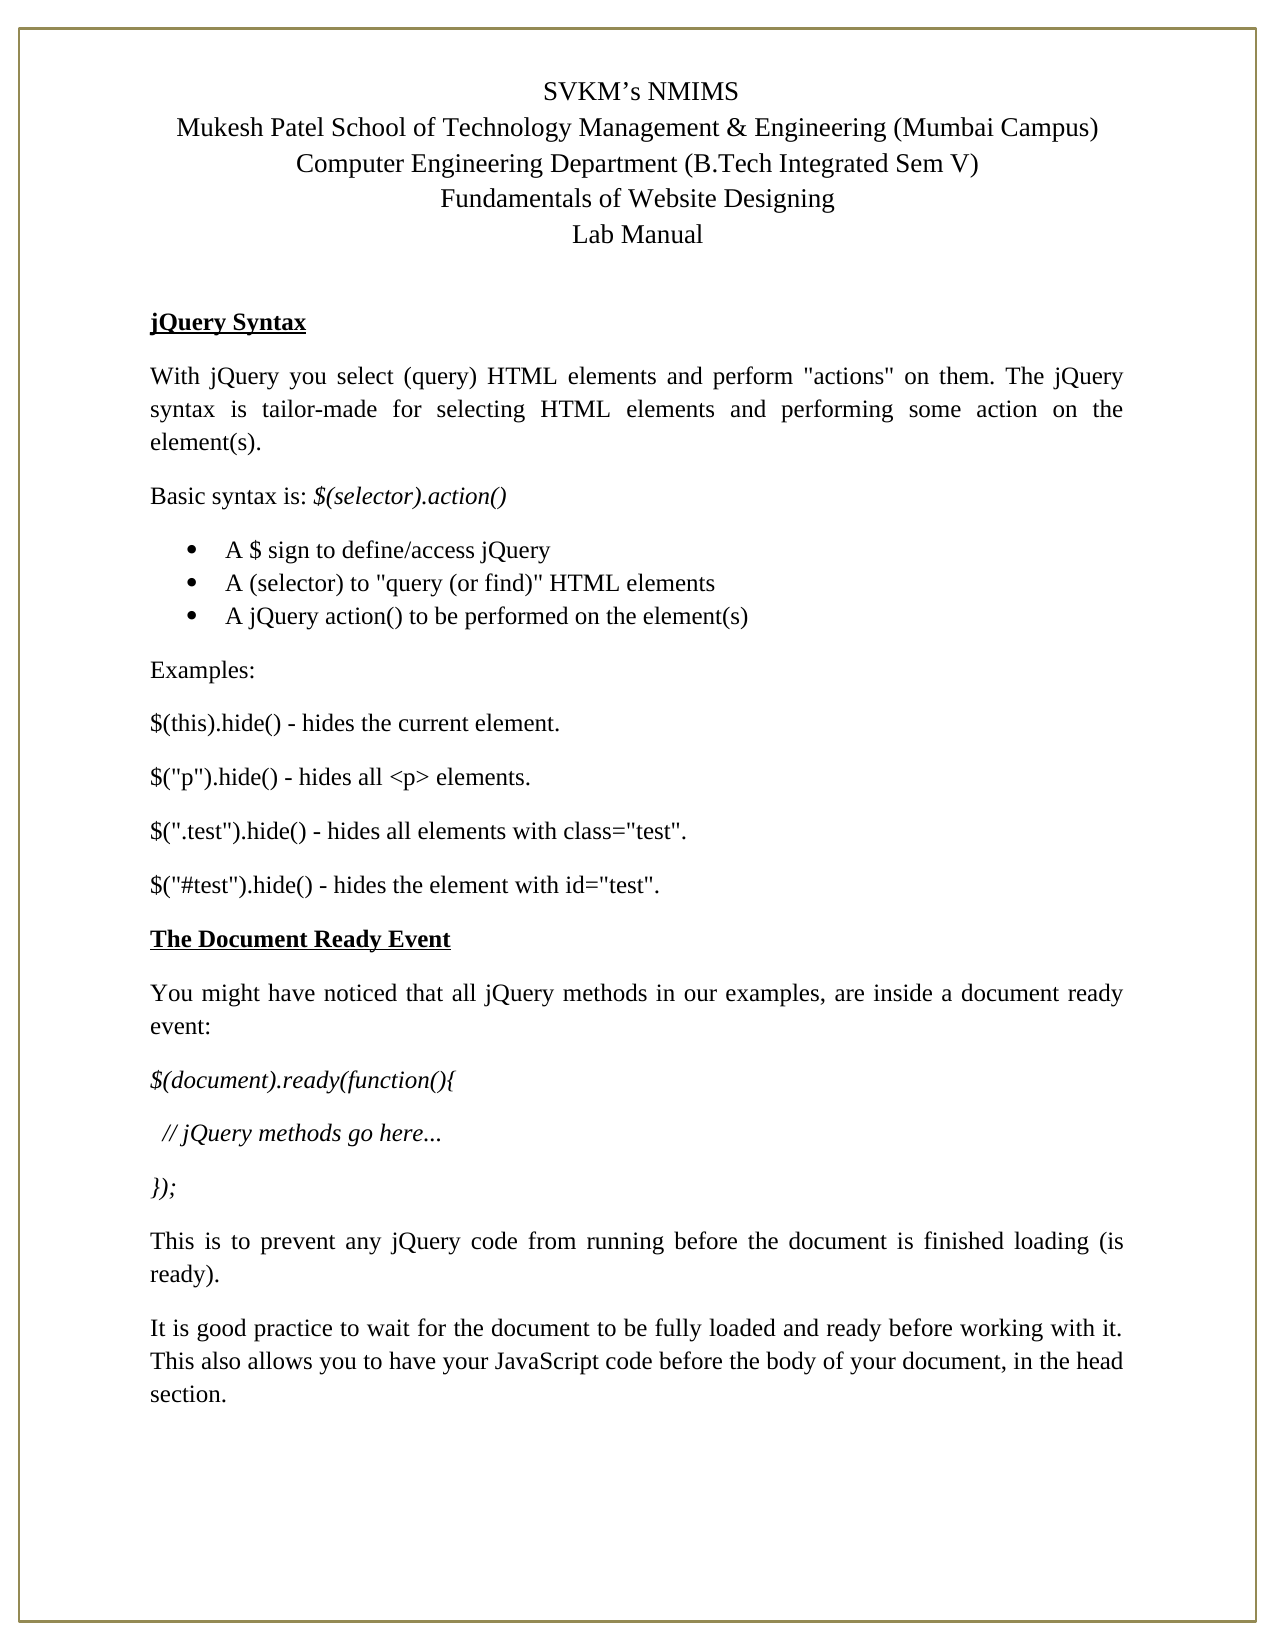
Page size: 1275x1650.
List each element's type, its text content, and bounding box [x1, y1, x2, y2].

text This is to prevent any jQuery code from running before the document is finished loading (is ready). [150, 1226, 1125, 1288]
text Examples: [150, 655, 1125, 683]
text You might have noticed that all jQuery methods in our examples, are inside a document ready event: [150, 978, 1125, 1039]
text $("#test").hide() - hides the element with id="test". [150, 870, 1125, 899]
text $(this).hide() - hides the current element. [150, 708, 1125, 737]
text Basic syntax is: $(selector).action() [150, 481, 1125, 510]
text }); [150, 1172, 1125, 1201]
list A $ sign to define/access jQuery [187, 535, 1125, 563]
list A jQuery action() to be performed on the element(s) [187, 601, 1125, 629]
text $(".test").hide() - hides all elements with class="test". [150, 816, 1125, 845]
text With jQuery you select (query) HTML elements and perform "actions" on them. The jQuery syntax is tailor-made for selecting HTML elements and performing some action on the element(s). [150, 361, 1125, 456]
text It is good practice to wait for the document to be fully loaded and ready before working with it. This also allows you to have your JavaScript code before the body of your document, in the head section. [150, 1313, 1125, 1408]
text // jQuery methods go here... [150, 1118, 1125, 1147]
list A (selector) to "query (or find)" HTML elements [187, 568, 1125, 597]
text The Document Ready Event [150, 924, 1125, 953]
text $(document).ready(function(){ [150, 1065, 1125, 1093]
text jQuery Syntax [150, 307, 1125, 336]
text $("p").hide() - hides all <p> elements. [150, 762, 1125, 791]
